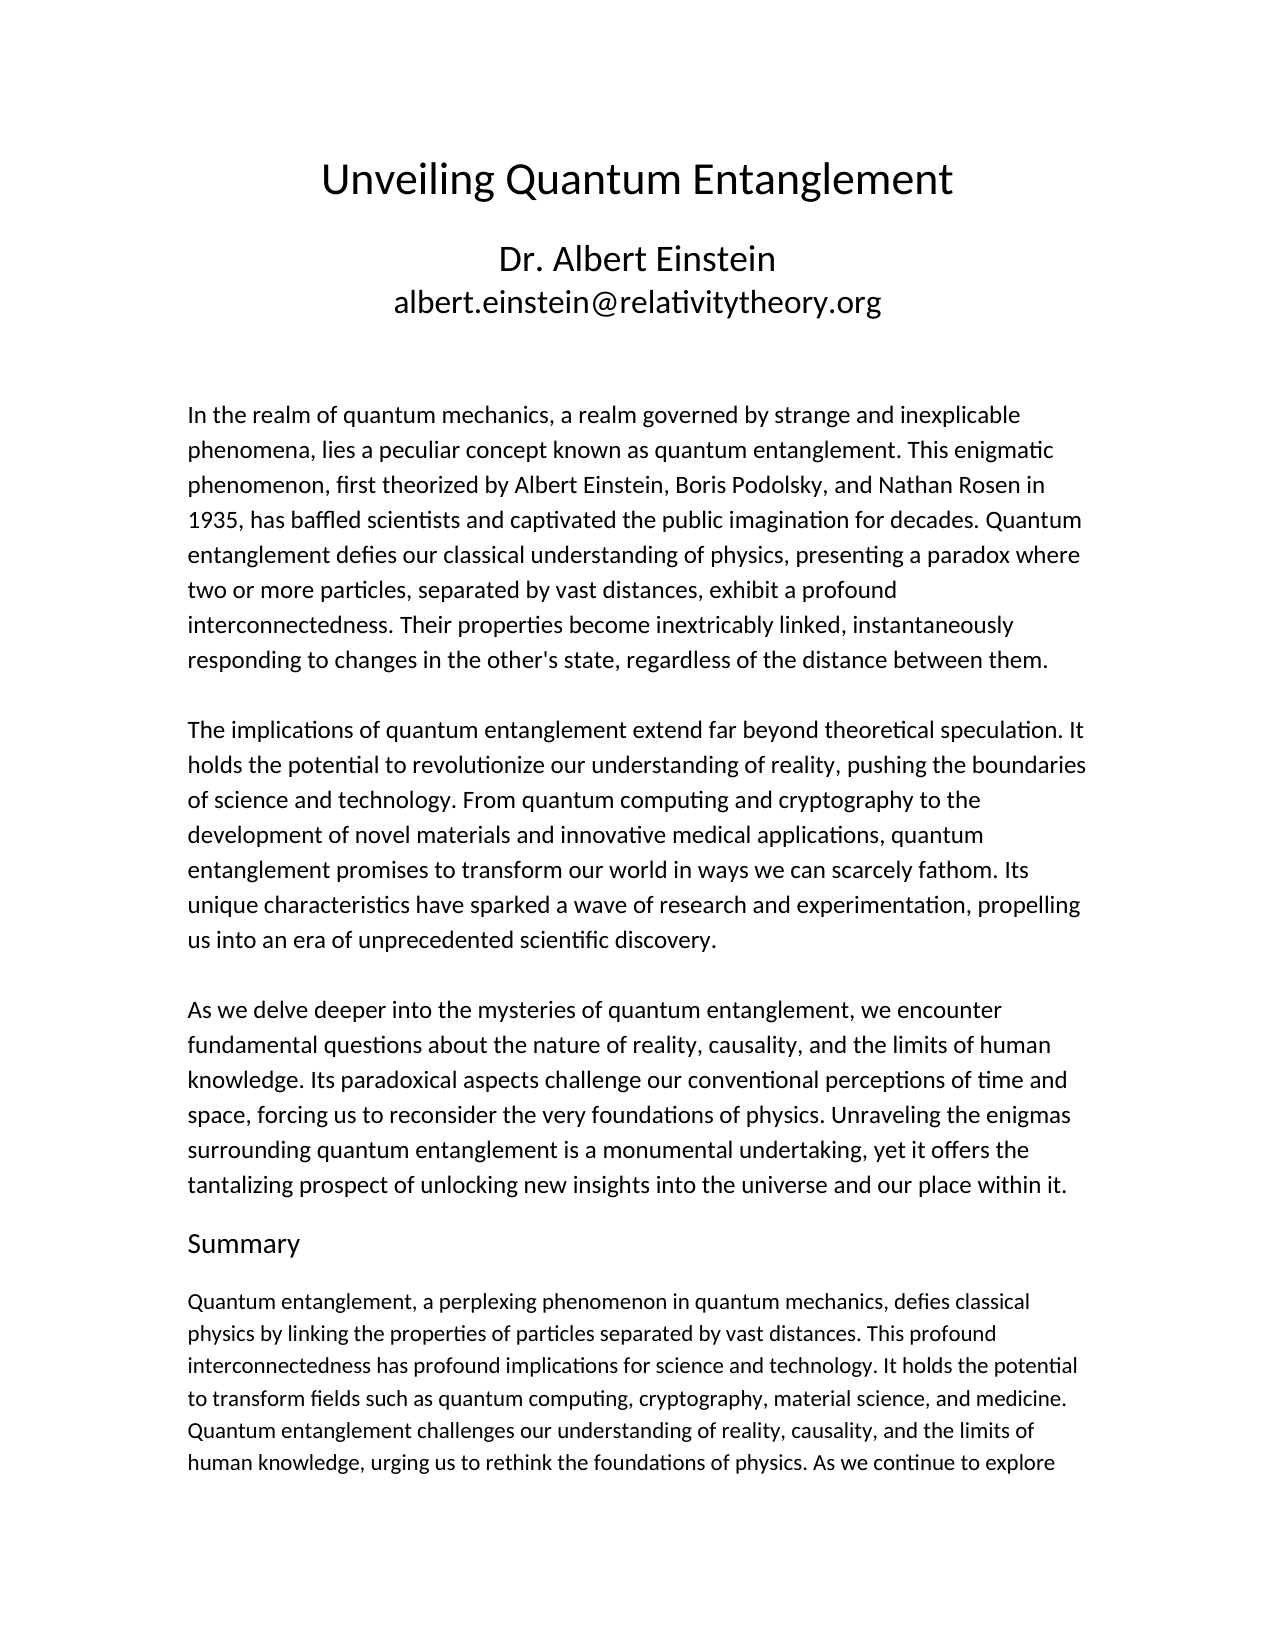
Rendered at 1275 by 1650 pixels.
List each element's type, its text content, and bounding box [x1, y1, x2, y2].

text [187, 1287, 1087, 1476]
text albert.einstein@relativitytheory.org [187, 281, 1087, 322]
text Summary [187, 1225, 1087, 1261]
text In the realm of quantum mechanics, a realm governed by strange and inexplicable phenomena, lies a peculiar concept known as quantum entanglement. This enigmatic phenomenon, first theorized by Albert Einstein, Boris Podolsky, and Nathan Rosen in 1935, has baffled scientists and captivated the public imagination for decades. Quantum entanglement defies our classical understanding of physics, presenting a paradox where two or more particles, separated by vast distances, exhibit a profound interconnectedness. Their properties become inextricably linked, instantaneously responding to changes in the other's state, regardless of the distance between them. The implications of quantum entanglement extend far beyond theoretical speculation. It holds the potential to revolutionize our understanding of reality, pushing the boundaries of science and technology. From quantum computing and cryptography to the development of novel materials and innovative medical applications, quantum entanglement promises to transform our world in ways we can scarcely fathom. Its unique characteristics have sparked a wave of research and experimentation, propelling us into an era of unprecedented scientific discovery. As we delve deeper into the mysteries of quantum entanglement, we encounter fundamental questions about the nature of reality, causality, and the limits of human knowledge. Its paradoxical aspects challenge our conventional perceptions of time and space, forcing us to reconsider the very foundations of physics. Unraveling the enigmas surrounding quantum entanglement is a monumental undertaking, yet it offers the tantalizing prospect of unlocking new insights into the universe and our place within it. [187, 399, 1087, 1200]
text Unveiling Quantum Entanglement [187, 150, 1087, 206]
text Dr. Albert Einstein [187, 235, 1087, 281]
